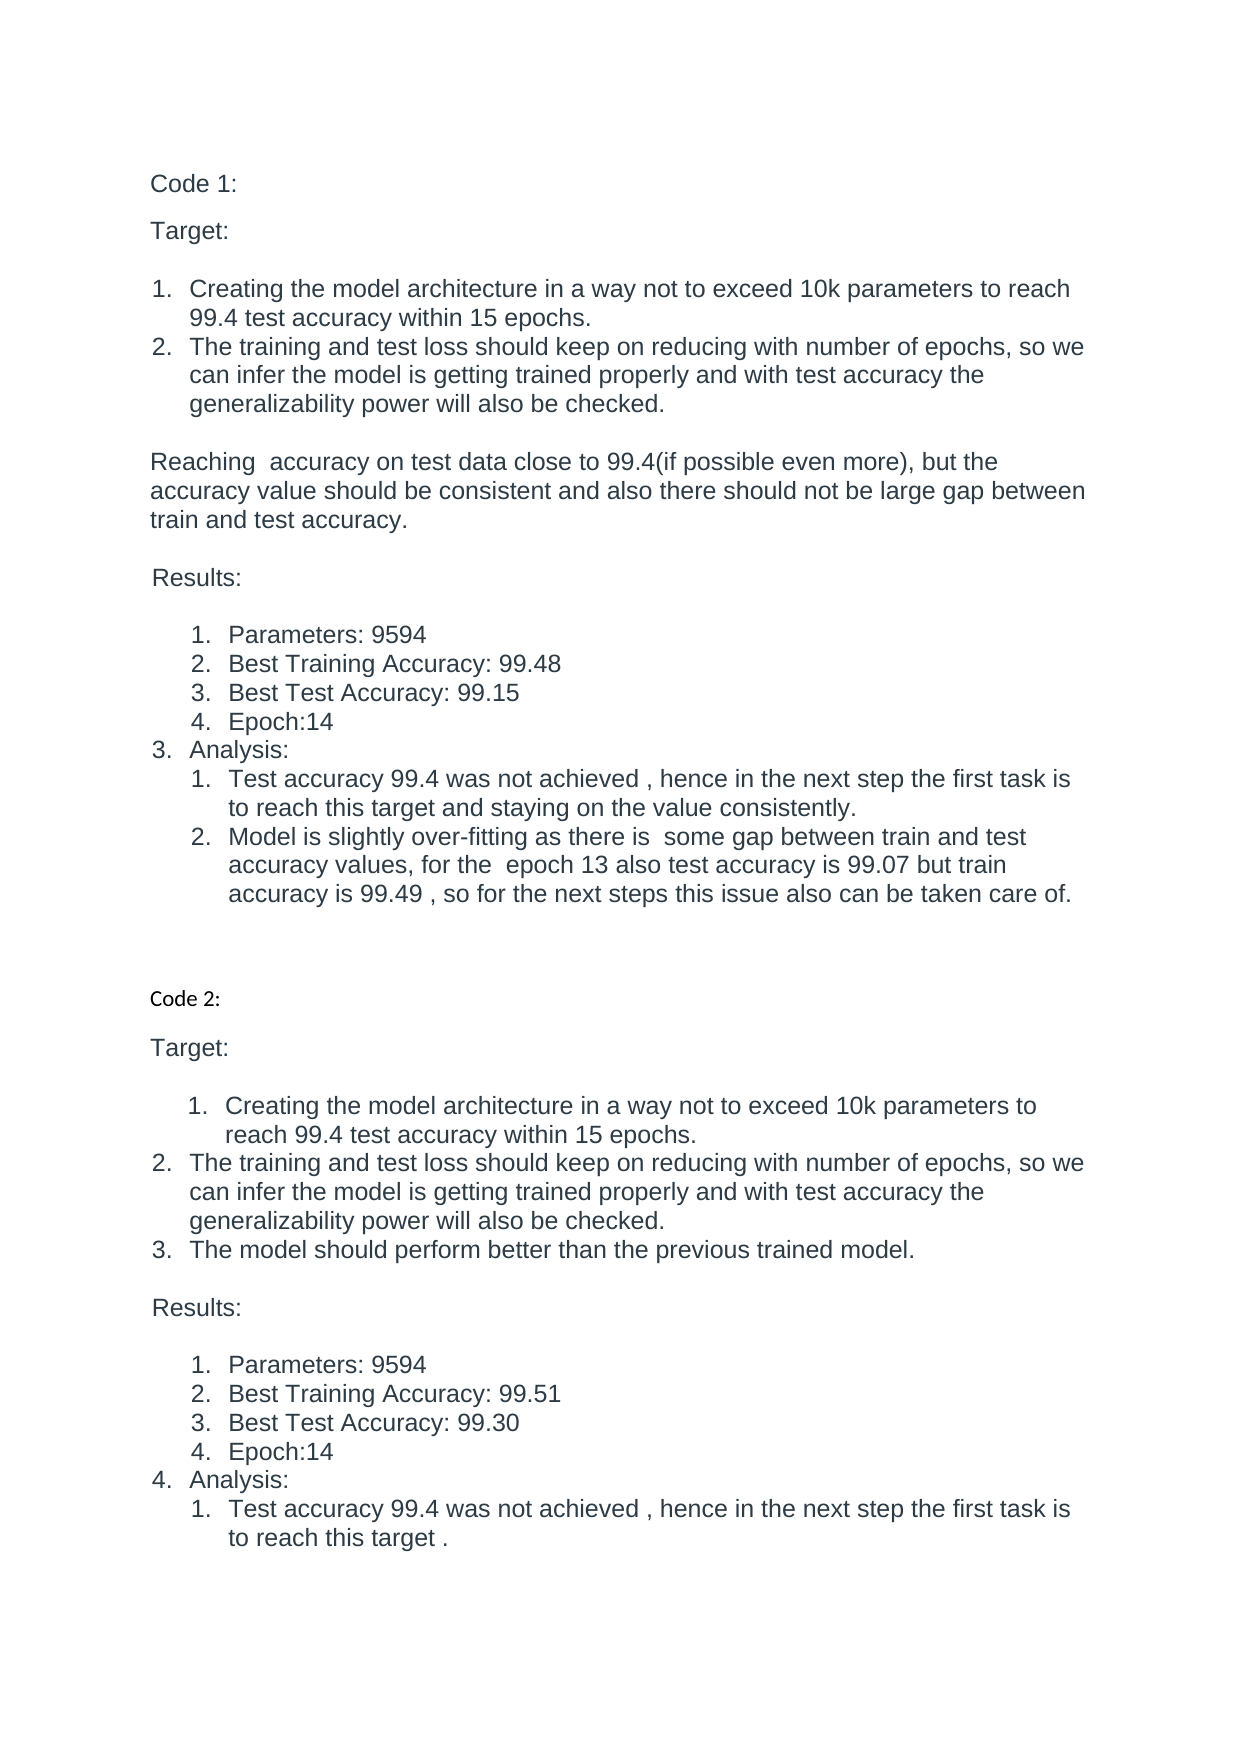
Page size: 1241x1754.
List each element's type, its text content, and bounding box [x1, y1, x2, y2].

list Best Training Accuracy: 99.51 [191, 1379, 1090, 1408]
list The training and test loss should keep on reducing with number of epochs, so we can infer the model is getting trained properly and with test accuracy the generalizability power will also be checked. [152, 1148, 1090, 1234]
list Analysis: [152, 1465, 1090, 1494]
text Target: [150, 216, 1090, 245]
list Parameters: 9594 [191, 620, 1090, 649]
list Model is slightly over-fitting as there is some gap between train and test accuracy values, for the epoch 13 also test accuracy is 99.07 but train accuracy is 99.49 , so for the next steps this issue also can be taken care of. [191, 822, 1090, 908]
list Analysis: [152, 735, 1090, 764]
list Creating the model architecture in a way not to exceed 10k parameters to reach 99.4 test accuracy within 15 epochs. [187, 1091, 1090, 1148]
list Parameters: 9594 [191, 1350, 1090, 1379]
list The training and test loss should keep on reducing with number of epochs, so we can infer the model is getting trained properly and with test accuracy the generalizability power will also be checked. [152, 332, 1090, 418]
list Epoch:14 [191, 707, 1090, 735]
list Best Test Accuracy: 99.30 [191, 1408, 1090, 1437]
list Best Test Accuracy: 99.15 [191, 678, 1090, 707]
text Results: [152, 1292, 1090, 1321]
list Best Training Accuracy: 99.48 [191, 649, 1090, 678]
list Epoch:14 [191, 1437, 1090, 1465]
list Test accuracy 99.4 was not achieved , hence in the next step the first task is to reach this target and staying on the value consistently. [191, 764, 1090, 822]
text Code 1: [150, 169, 1090, 197]
list The model should perform better than the previous trained model. [152, 1234, 1090, 1263]
text Code 2: [150, 984, 1090, 1012]
list Creating the model architecture in a way not to exceed 10k parameters to reach 99.4 test accuracy within 15 epochs. [152, 274, 1090, 332]
text Results: [152, 562, 1090, 591]
text Target: [150, 1033, 1090, 1062]
text Reaching accuracy on test data close to 99.4(if possible even more), but the accuracy value should be consistent and also there should not be large gap between train and test accuracy. [150, 447, 1090, 533]
list Test accuracy 99.4 was not achieved , hence in the next step the first task is to reach this target . [191, 1494, 1090, 1552]
